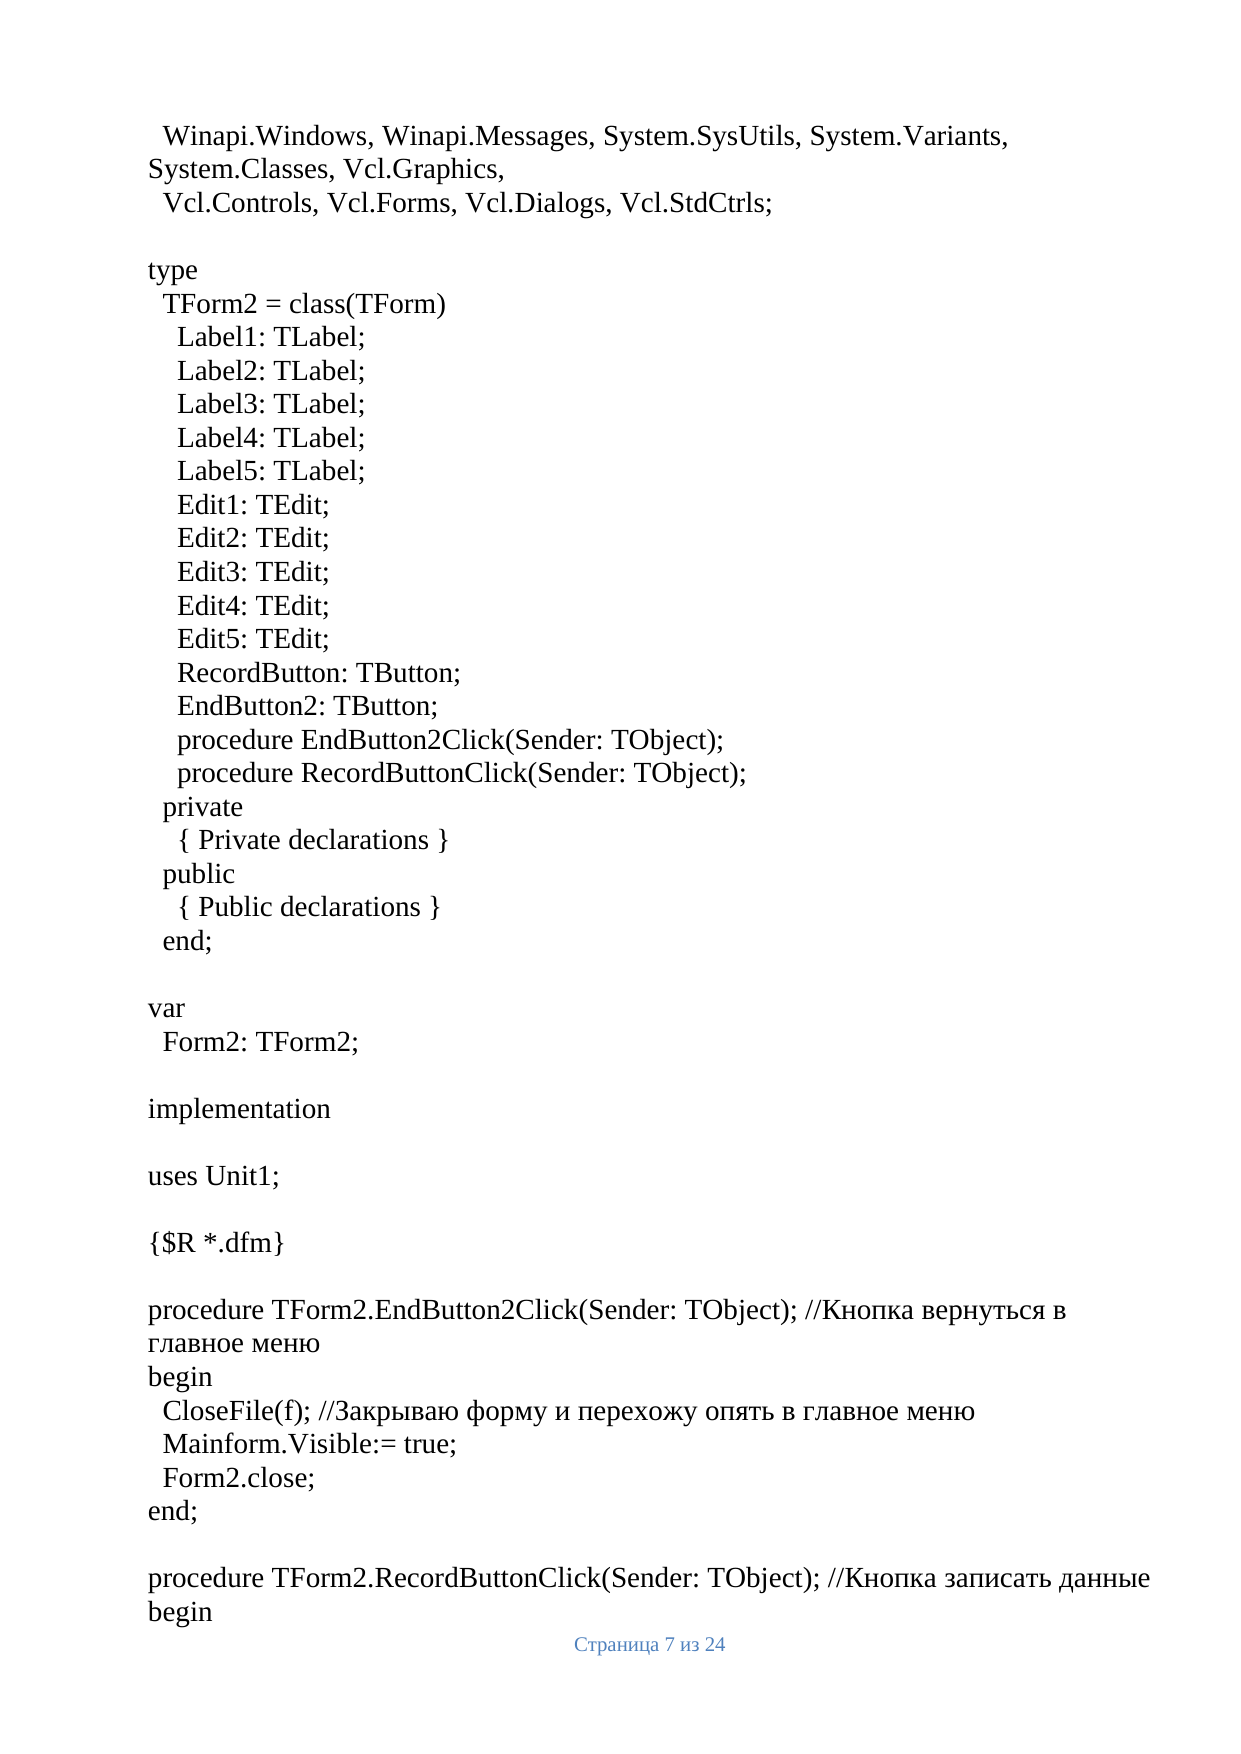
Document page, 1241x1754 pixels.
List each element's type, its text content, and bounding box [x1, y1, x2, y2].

text Label5: TLabel; [148, 453, 1152, 487]
text EndButton2: TButton; [148, 688, 1152, 722]
text Form2: TForm2; [148, 1024, 1152, 1057]
text CloseFile(f); //Закрываю форму и перехожу опять в главное меню [148, 1393, 1152, 1426]
text RecordButton: TButton; [148, 655, 1152, 688]
text { Public declarations } [148, 889, 1152, 923]
text Mainform.Visible:= true; [148, 1426, 1152, 1460]
text procedure RecordButtonClick(Sender: TObject); [148, 755, 1152, 789]
text Edit1: TEdit; [148, 487, 1152, 521]
text procedure TForm2.RecordButtonClick(Sender: TObject); //Кнопка записать данные [148, 1560, 1152, 1594]
text Edit3: TEdit; [148, 554, 1152, 588]
text uses Unit1; [148, 1158, 1152, 1191]
text Form2.close; [148, 1460, 1152, 1493]
text Label1: TLabel; [148, 319, 1152, 353]
text end; [148, 923, 1152, 957]
text implementation [148, 1091, 1152, 1124]
text procedure TForm2.EndButton2Click(Sender: TObject); //Кнопка вернуться в главное меню [148, 1292, 1152, 1359]
text Label3: TLabel; [148, 386, 1152, 420]
text TForm2 = class(TForm) [148, 286, 1152, 319]
text Vcl.Controls, Vcl.Forms, Vcl.Dialogs, Vcl.StdCtrls; [148, 185, 1152, 219]
text procedure EndButton2Click(Sender: TObject); [148, 722, 1152, 755]
text var [148, 990, 1152, 1024]
text Label4: TLabel; [148, 420, 1152, 453]
text end; [148, 1493, 1152, 1527]
text Edit5: TEdit; [148, 621, 1152, 655]
text Edit4: TEdit; [148, 588, 1152, 621]
text begin [148, 1359, 1152, 1393]
text Edit2: TEdit; [148, 521, 1152, 554]
text { Private declarations } [148, 822, 1152, 856]
text {$R *.dfm} [148, 1225, 1152, 1258]
text begin [148, 1594, 1152, 1627]
text type [148, 252, 1152, 286]
text Winapi.Windows, Winapi.Messages, System.SysUtils, System.Variants, System.Classes, Vcl.Graphics, [148, 118, 1152, 185]
text public [148, 856, 1152, 889]
text private [148, 789, 1152, 822]
text Label2: TLabel; [148, 353, 1152, 386]
